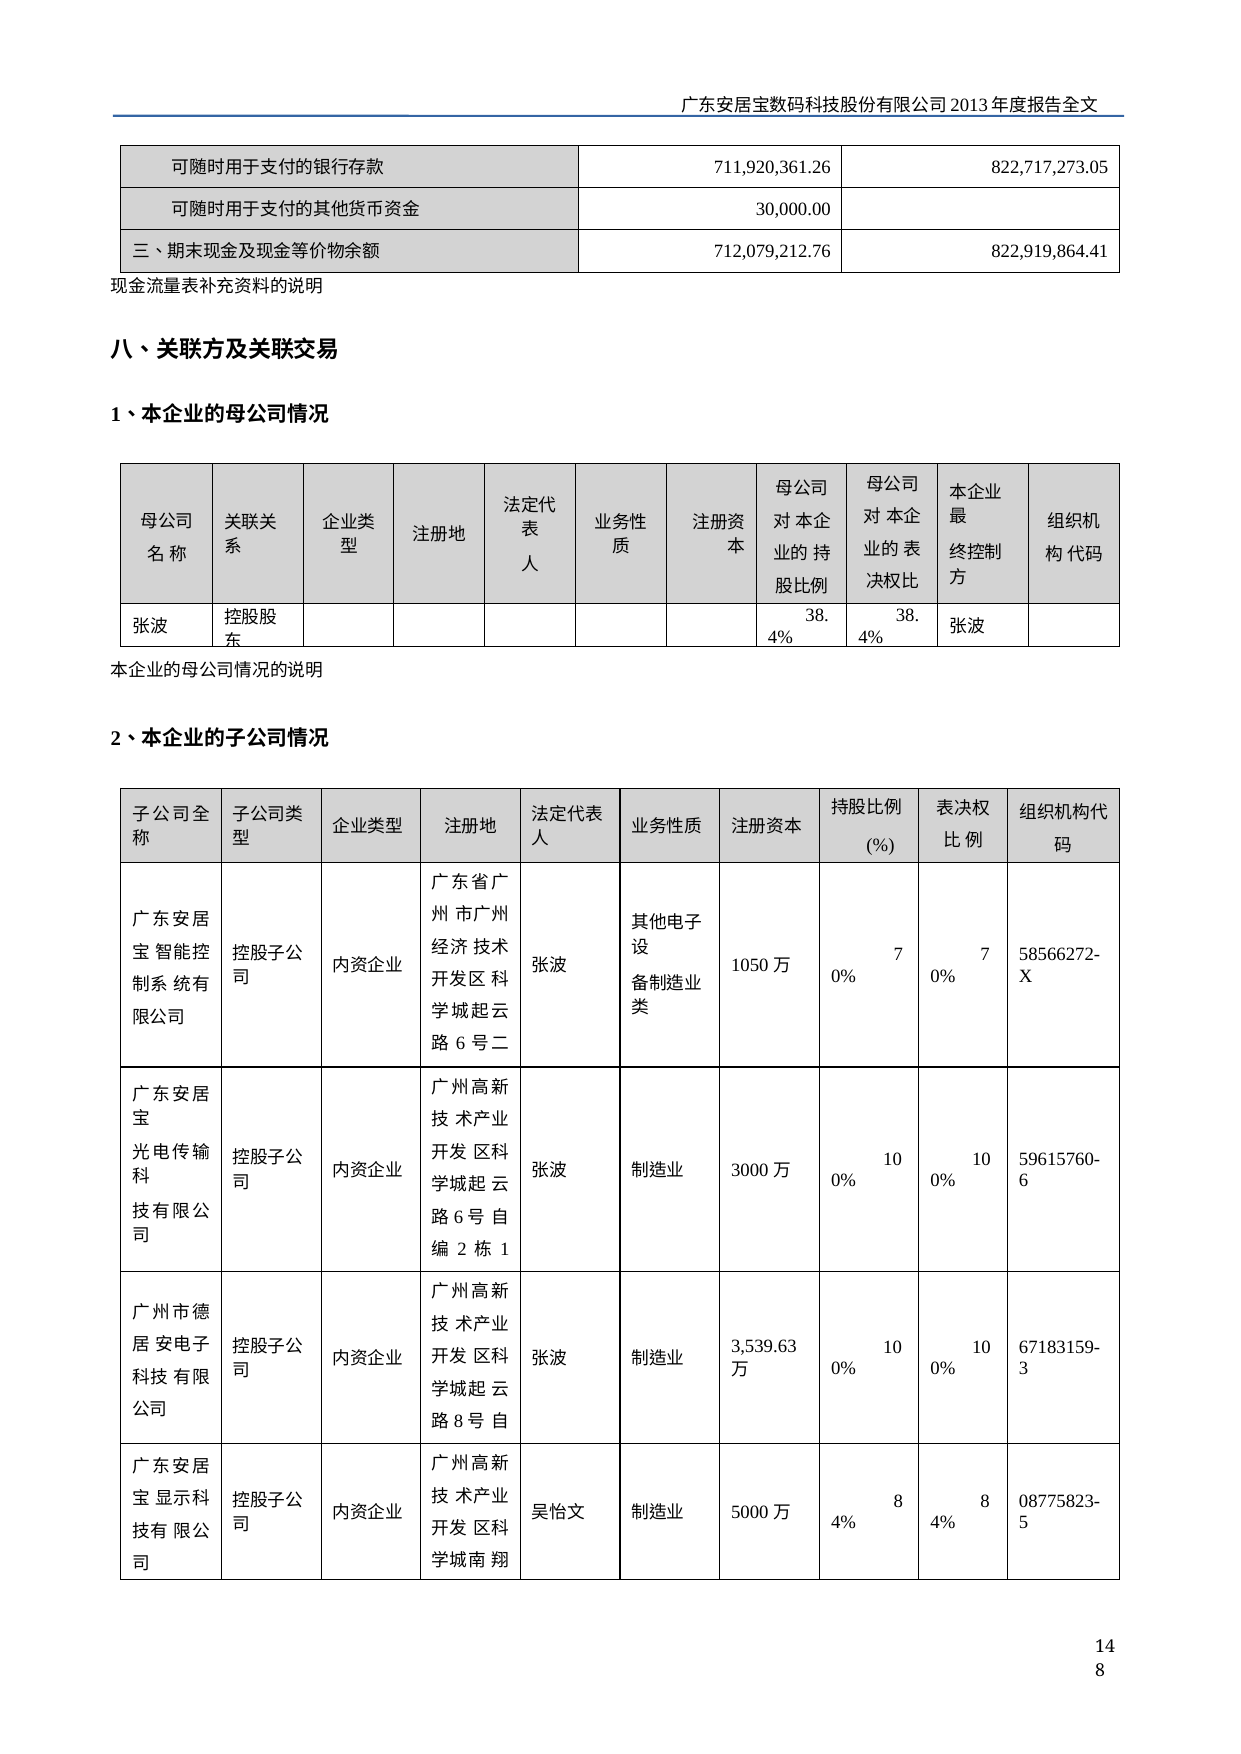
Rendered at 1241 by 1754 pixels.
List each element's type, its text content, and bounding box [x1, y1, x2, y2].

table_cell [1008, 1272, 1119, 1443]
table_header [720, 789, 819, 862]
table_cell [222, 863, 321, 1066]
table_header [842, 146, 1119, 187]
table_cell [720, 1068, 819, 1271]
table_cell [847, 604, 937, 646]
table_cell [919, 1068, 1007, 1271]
text 本企业的母公司情况的说明 [110, 658, 1129, 682]
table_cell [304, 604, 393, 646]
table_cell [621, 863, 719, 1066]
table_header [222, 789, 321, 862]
text 1、本企业的母公司情况 [110, 399, 1129, 428]
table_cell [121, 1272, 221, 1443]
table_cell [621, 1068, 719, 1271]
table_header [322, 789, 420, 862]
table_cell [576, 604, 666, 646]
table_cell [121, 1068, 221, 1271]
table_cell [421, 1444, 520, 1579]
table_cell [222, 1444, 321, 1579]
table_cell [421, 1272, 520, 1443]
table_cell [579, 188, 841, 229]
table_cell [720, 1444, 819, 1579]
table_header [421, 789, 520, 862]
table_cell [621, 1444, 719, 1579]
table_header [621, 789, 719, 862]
text 2、本企业的子公司情况 [110, 723, 1129, 752]
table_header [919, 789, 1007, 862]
text 八、关联方及关联交易 [110, 333, 1129, 364]
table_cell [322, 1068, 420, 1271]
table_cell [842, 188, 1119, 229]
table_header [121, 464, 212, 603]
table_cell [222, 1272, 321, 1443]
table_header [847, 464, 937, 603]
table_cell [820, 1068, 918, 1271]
text 现金流量表补充资料的说明 [110, 273, 1129, 297]
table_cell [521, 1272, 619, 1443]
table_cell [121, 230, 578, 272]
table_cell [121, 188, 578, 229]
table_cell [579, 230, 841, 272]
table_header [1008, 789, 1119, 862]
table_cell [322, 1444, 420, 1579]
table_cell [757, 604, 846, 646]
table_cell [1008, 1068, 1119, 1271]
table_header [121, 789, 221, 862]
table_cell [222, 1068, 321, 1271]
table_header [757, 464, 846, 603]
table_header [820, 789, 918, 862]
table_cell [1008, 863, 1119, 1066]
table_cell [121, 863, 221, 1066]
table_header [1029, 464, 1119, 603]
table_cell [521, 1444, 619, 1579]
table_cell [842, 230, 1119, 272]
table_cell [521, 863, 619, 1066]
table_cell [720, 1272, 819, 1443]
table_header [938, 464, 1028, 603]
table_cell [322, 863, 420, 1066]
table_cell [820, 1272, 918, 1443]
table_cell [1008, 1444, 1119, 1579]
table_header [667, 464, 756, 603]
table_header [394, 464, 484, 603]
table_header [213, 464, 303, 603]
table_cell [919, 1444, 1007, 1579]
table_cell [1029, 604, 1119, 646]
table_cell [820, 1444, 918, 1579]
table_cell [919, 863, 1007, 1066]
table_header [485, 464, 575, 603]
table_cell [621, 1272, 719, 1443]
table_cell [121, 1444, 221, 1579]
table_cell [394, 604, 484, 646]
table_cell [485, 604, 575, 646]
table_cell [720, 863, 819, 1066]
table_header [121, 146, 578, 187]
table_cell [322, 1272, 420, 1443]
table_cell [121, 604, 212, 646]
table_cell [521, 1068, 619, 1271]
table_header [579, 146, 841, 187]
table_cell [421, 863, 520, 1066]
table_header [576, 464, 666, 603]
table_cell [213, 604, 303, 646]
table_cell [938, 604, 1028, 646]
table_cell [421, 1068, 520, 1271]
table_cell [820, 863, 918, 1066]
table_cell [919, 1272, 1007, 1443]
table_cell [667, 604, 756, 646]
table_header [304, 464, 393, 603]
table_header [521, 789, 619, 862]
